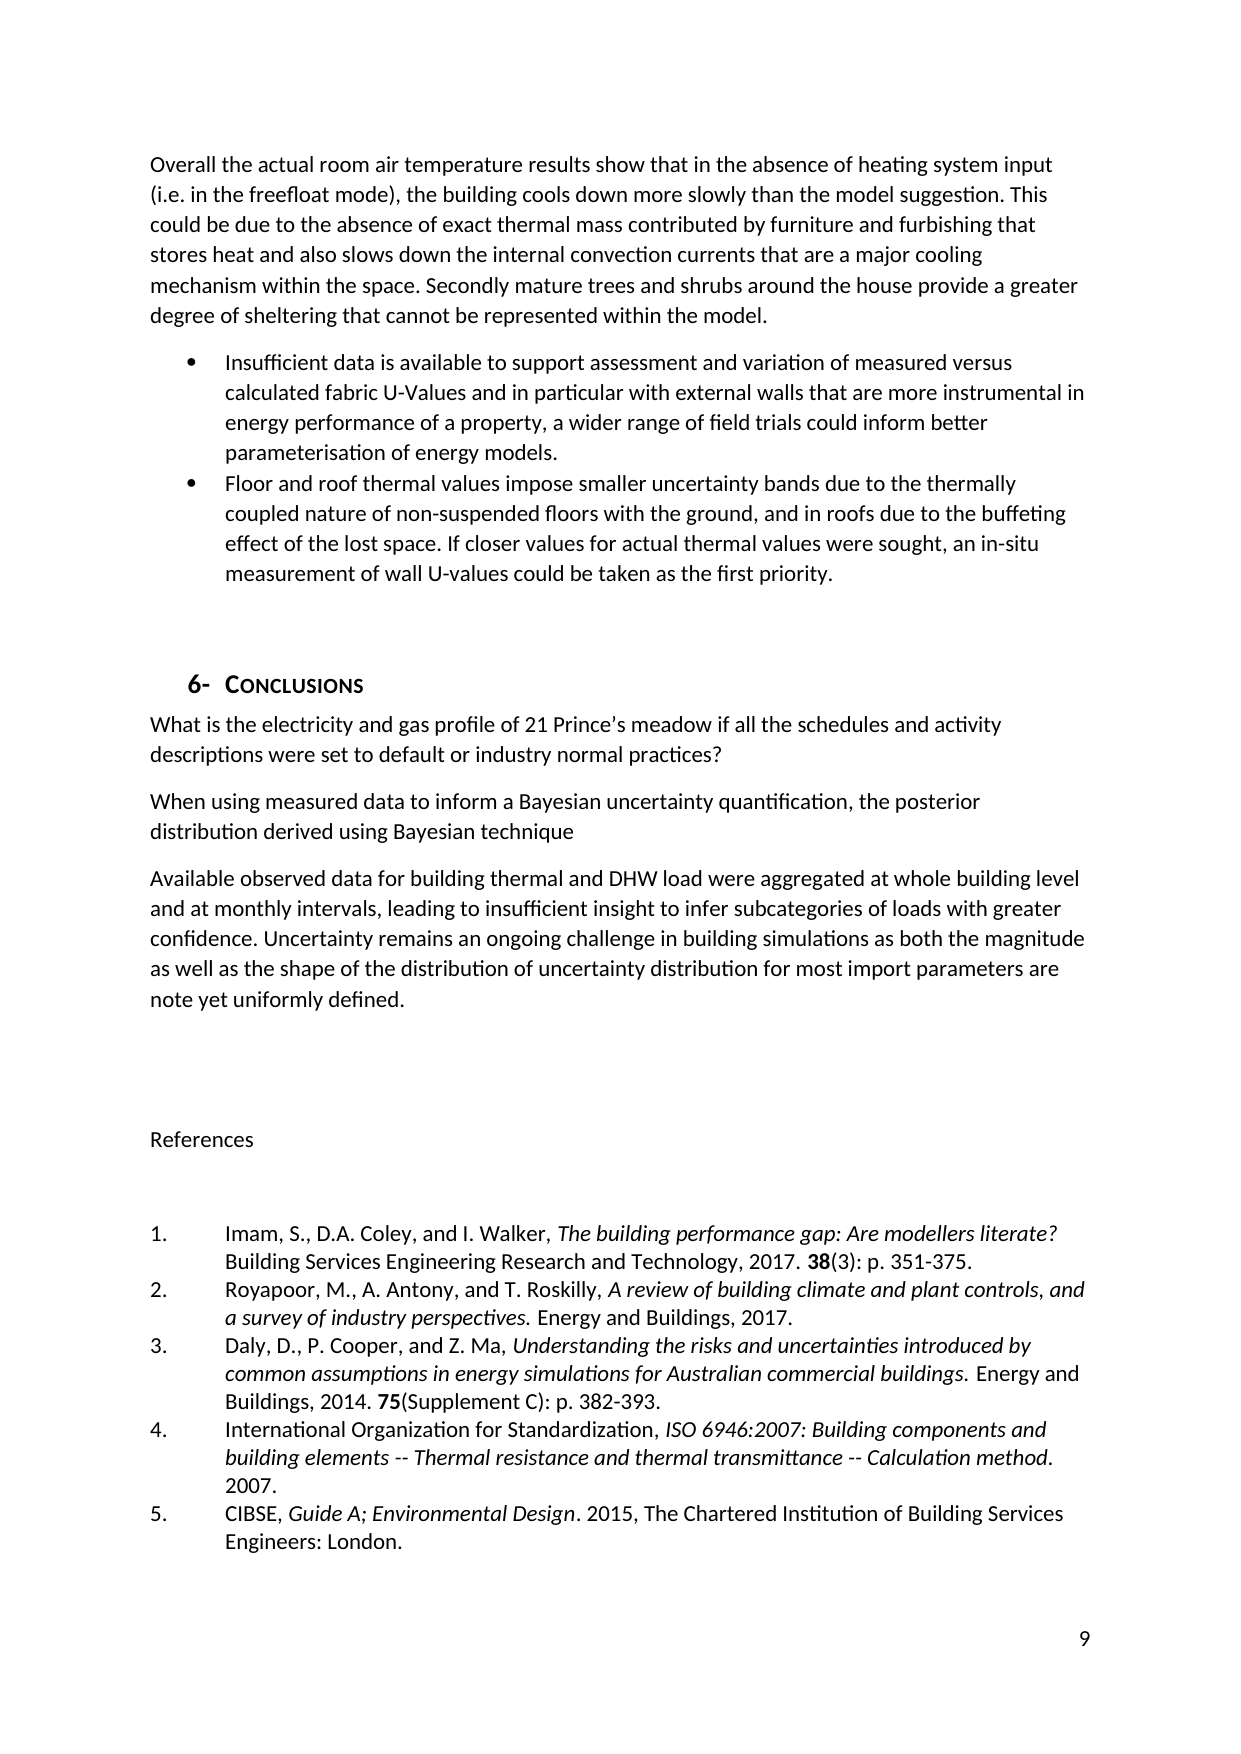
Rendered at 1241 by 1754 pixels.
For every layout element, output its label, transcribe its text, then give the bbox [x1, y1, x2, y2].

text 3. Daly, D., P. Cooper, and Z. Ma, Understanding the risks and uncertainties introduced by common assumptions in energy simulations for Australian commercial buildings. Energy and Buildings, 2014. 75(Supplement C): p. 382-393. [150, 1331, 1090, 1415]
text What is the electricity and gas profile of 21 Prince’s meadow if all the schedules and activity descriptions were set to default or industry normal practices? [150, 710, 1090, 768]
list Floor and roof thermal values impose smaller uncertainty bands due to the thermally coupled nature of non-suspended floors with the ground, and in roofs due to the buffeting effect of the lost space. If closer values for actual thermal values were sought, an in-situ measurement of wall U-values could be taken as the first priority. [187, 469, 1090, 587]
subtitle Conclusions [187, 668, 1090, 701]
text 5. CIBSE, Guide A; Environmental Design. 2015, The Chartered Institution of Building Services Engineers: London. [150, 1499, 1090, 1555]
text When using measured data to inform a Bayesian uncertainty quantification, the posterior distribution derived using Bayesian technique [150, 787, 1090, 845]
text References [150, 1125, 1090, 1153]
list Insufficient data is available to support assessment and variation of measured versus calculated fabric U-Values and in particular with external walls that are more instrumental in energy performance of a property, a wider range of field trials could inform better parameterisation of energy models. [187, 348, 1090, 467]
text 4. International Organization for Standardization, ISO 6946:2007: Building components and building elements -- Thermal resistance and thermal transmittance -- Calculation method. 2007. [150, 1415, 1090, 1499]
text Available observed data for building thermal and DHW load were aggregated at whole building level and at monthly intervals, leading to insufficient insight to infer subcategories of loads with greater confidence. Uncertainty remains an ongoing challenge in building simulations as both the magnitude as well as the shape of the distribution of uncertainty distribution for most import parameters are note yet uniformly defined. [150, 864, 1090, 1013]
text Overall the actual room air temperature results show that in the absence of heating system input (i.e. in the freefloat mode), the building cools down more slowly than the model suggestion. This could be due to the absence of exact thermal mass contributed by furniture and furbishing that stores heat and also slows down the internal convection currents that are a major cooling mechanism within the space. Secondly mature trees and shrubs around the house provide a greater degree of sheltering that cannot be represented within the model. [150, 150, 1090, 329]
text 2. Royapoor, M., A. Antony, and T. Roskilly, A review of building climate and plant controls, and a survey of industry perspectives. Energy and Buildings, 2017. [150, 1275, 1090, 1331]
text 1. Imam, S., D.A. Coley, and I. Walker, The building performance gap: Are modellers literate? Building Services Engineering Research and Technology, 2017. 38(3): p. 351-375. [150, 1219, 1090, 1275]
